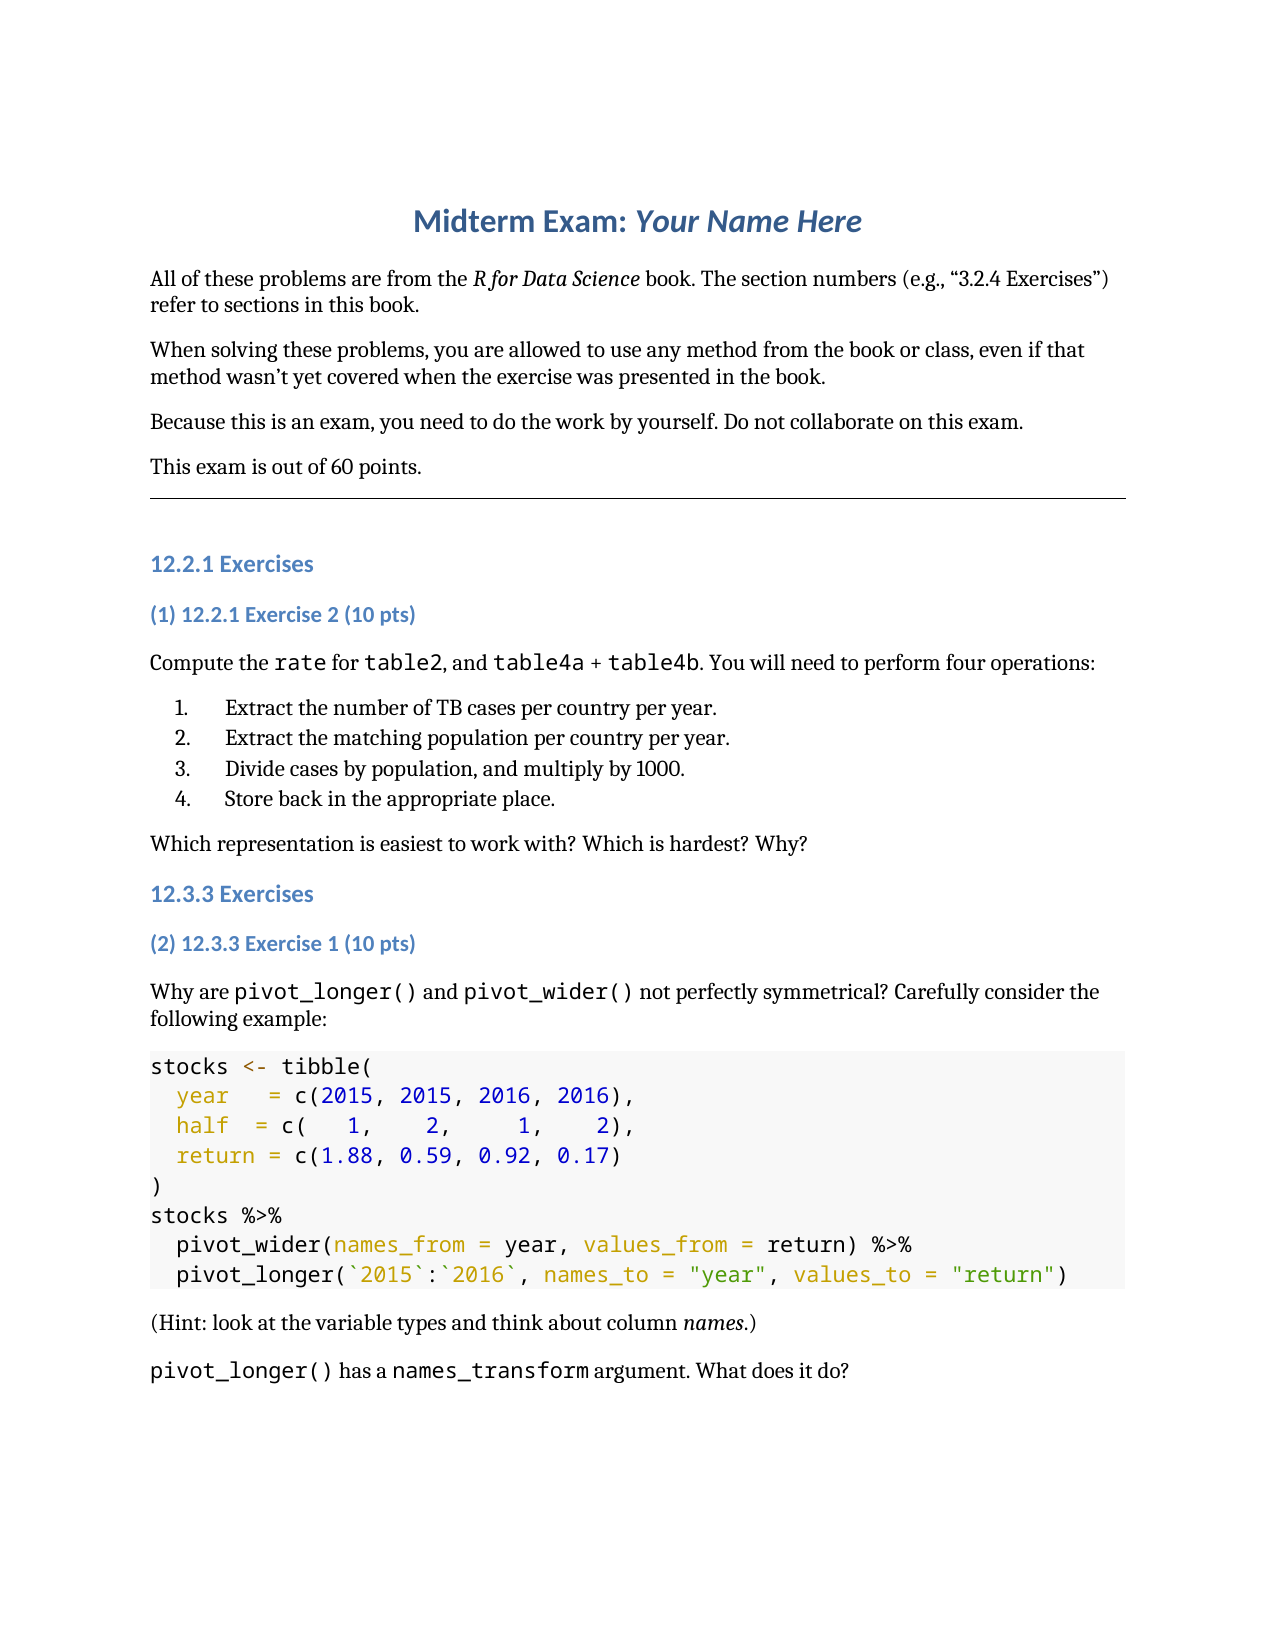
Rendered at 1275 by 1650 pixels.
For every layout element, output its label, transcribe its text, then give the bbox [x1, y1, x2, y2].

text stocks <- tibble( year = c(2015, 2015, 2016, 2016), half = c( 1, 2, 1, 2), return = c(1.88, 0.59, 0.92, 0.17) ) stocks %>% pivot_wider(names_from = year, values_from = return) %>% pivot_longer(`2015`:`2016`, names_to = "year", values_to = "return") [150, 1051, 1125, 1289]
list Store back in the appropriate place. [175, 785, 1125, 812]
text Because this is an exam, you need to do the work by yourself. Do not collaborate on this exam. [150, 409, 1125, 435]
text When solving these problems, you are allowed to use any method from the book or class, even if that method wasn’t yet covered when the exercise was presented in the book. [150, 337, 1125, 390]
text Compute the rate for table2, and table4a + table4b. You will need to perform four operations: [150, 647, 1125, 676]
subtitle 12.2.1 Exercises [150, 548, 1125, 579]
title Midterm Exam: Your Name Here [150, 200, 1125, 241]
text This exam is out of 60 points. [150, 454, 1125, 480]
text pivot_longer() has a names_transform argument. What does it do? [150, 1355, 1125, 1385]
list Extract the number of TB cases per country per year. [175, 695, 1125, 721]
list Extract the matching population per country per year. [175, 725, 1125, 752]
text All of these problems are from the R for Data Science book. The section numbers (e.g., “3.2.4 Exercises”) refer to sections in this book. [150, 266, 1125, 318]
subtitle (2) 12.3.3 Exercise 1 (10 pts) [150, 929, 1125, 957]
text (Hint: look at the variable types and think about column names.) [150, 1310, 1125, 1336]
subtitle (1) 12.2.1 Exercise 2 (10 pts) [150, 600, 1125, 628]
list Divide cases by population, and multiply by 1000. [175, 755, 1125, 782]
text Which representation is easiest to work with? Which is hardest? Why? [150, 831, 1125, 857]
subtitle 12.3.3 Exercises [150, 878, 1125, 908]
text Why are pivot_longer() and pivot_wider() not perfectly symmetrical? Carefully consider the following example: [150, 976, 1125, 1032]
